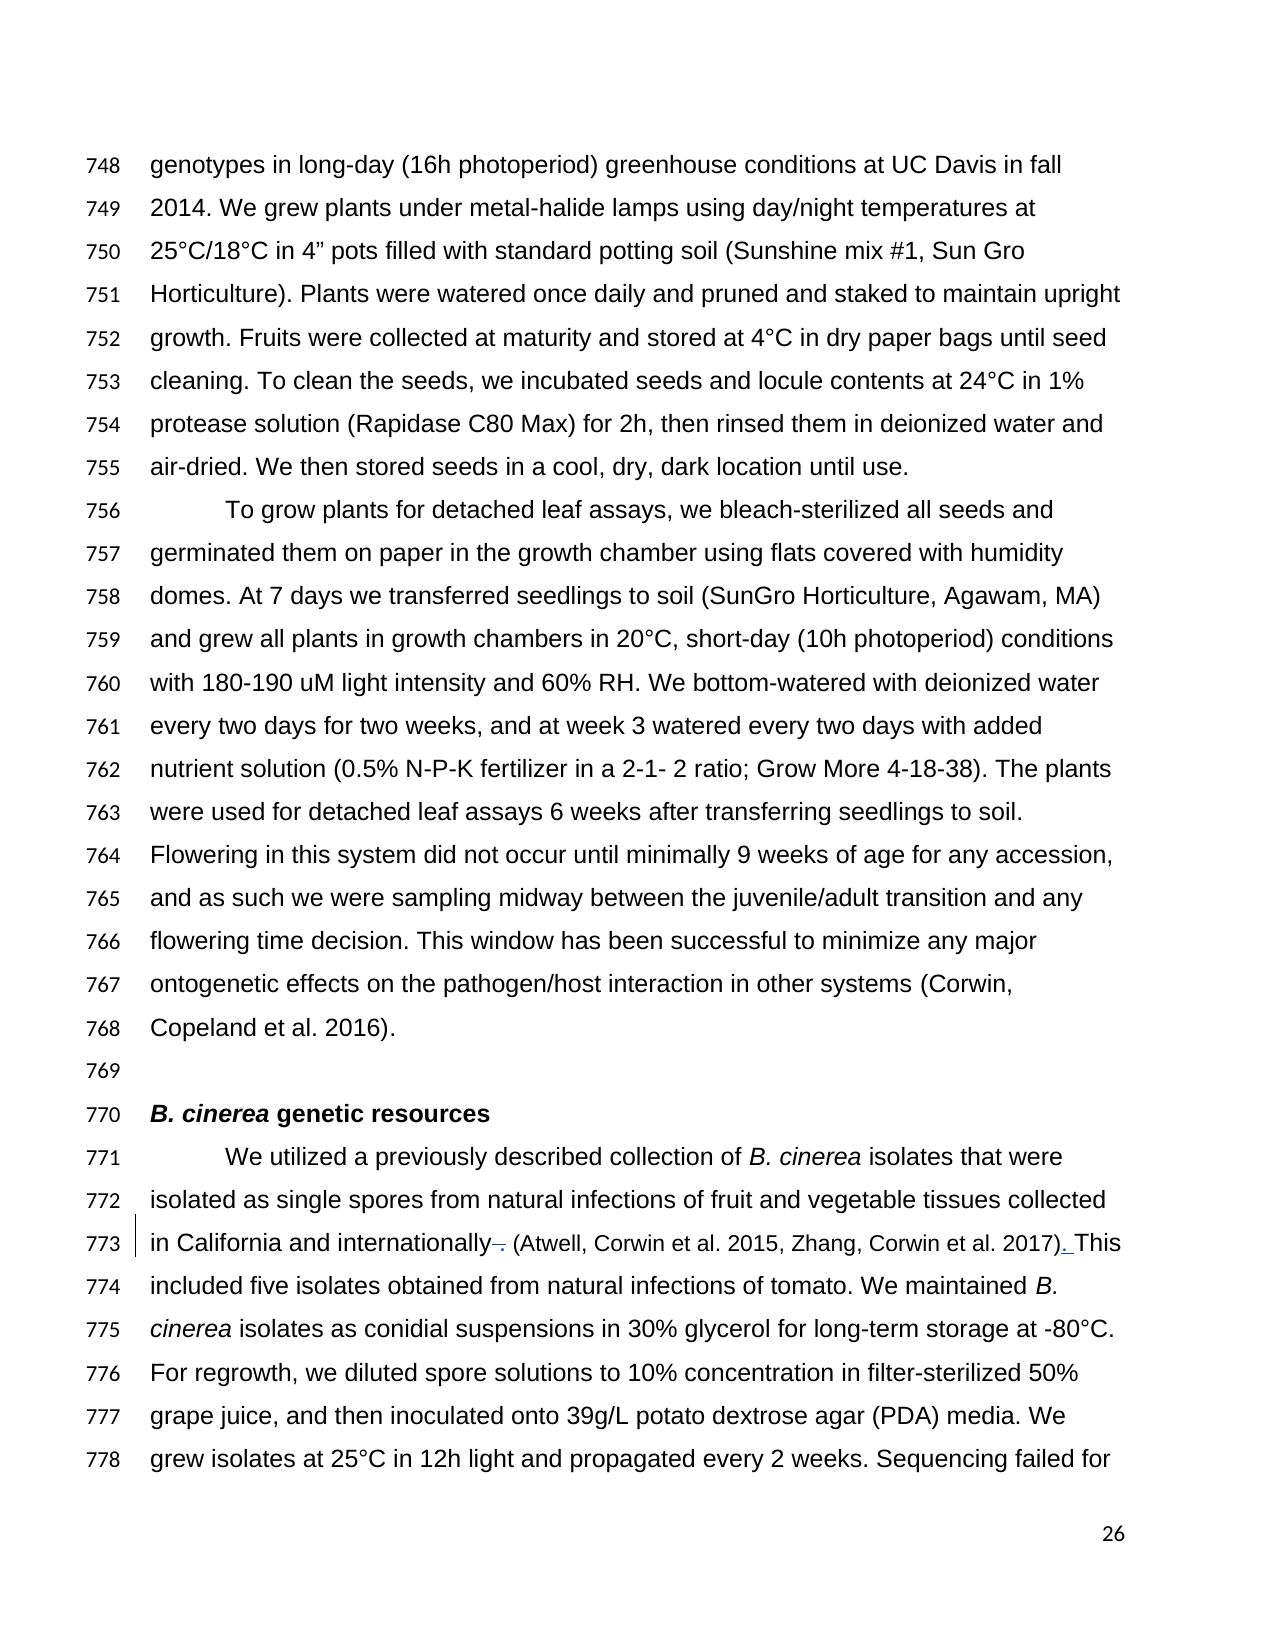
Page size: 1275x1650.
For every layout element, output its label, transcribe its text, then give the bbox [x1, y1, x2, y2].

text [150, 1142, 1125, 1472]
text To grow plants for detached leaf assays, we bleach-sterilized all seeds and germinated them on paper in the growth chamber using flats covered with humidity domes. At 7 days we transferred seedlings to soil (SunGro Horticulture, Agawam, MA) and grew all plants in growth chambers in 20°C, short-day (10h photoperiod) conditions with 180-190 uM light intensity and 60% RH. We bottom-watered with deionized water every two days for two weeks, and at week 3 watered every two days with added nutrient solution (0.5% N-P-K fertilizer in a 2-1- 2 ratio; Grow More 4-18-38). The plants were used for detached leaf assays 6 weeks after transferring seedlings to soil. Flowering in this system did not occur until minimally 9 weeks of age for any accession, and as such we were sampling midway between the juvenile/adult transition and any flowering time decision. This window has been successful to minimize any major ontogenetic effects on the pathogen/host interaction in other systems (Corwin, Copeland et al. 2016). [150, 495, 1125, 1041]
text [150, 150, 1125, 481]
text B. cinerea genetic resources [150, 1099, 1125, 1127]
